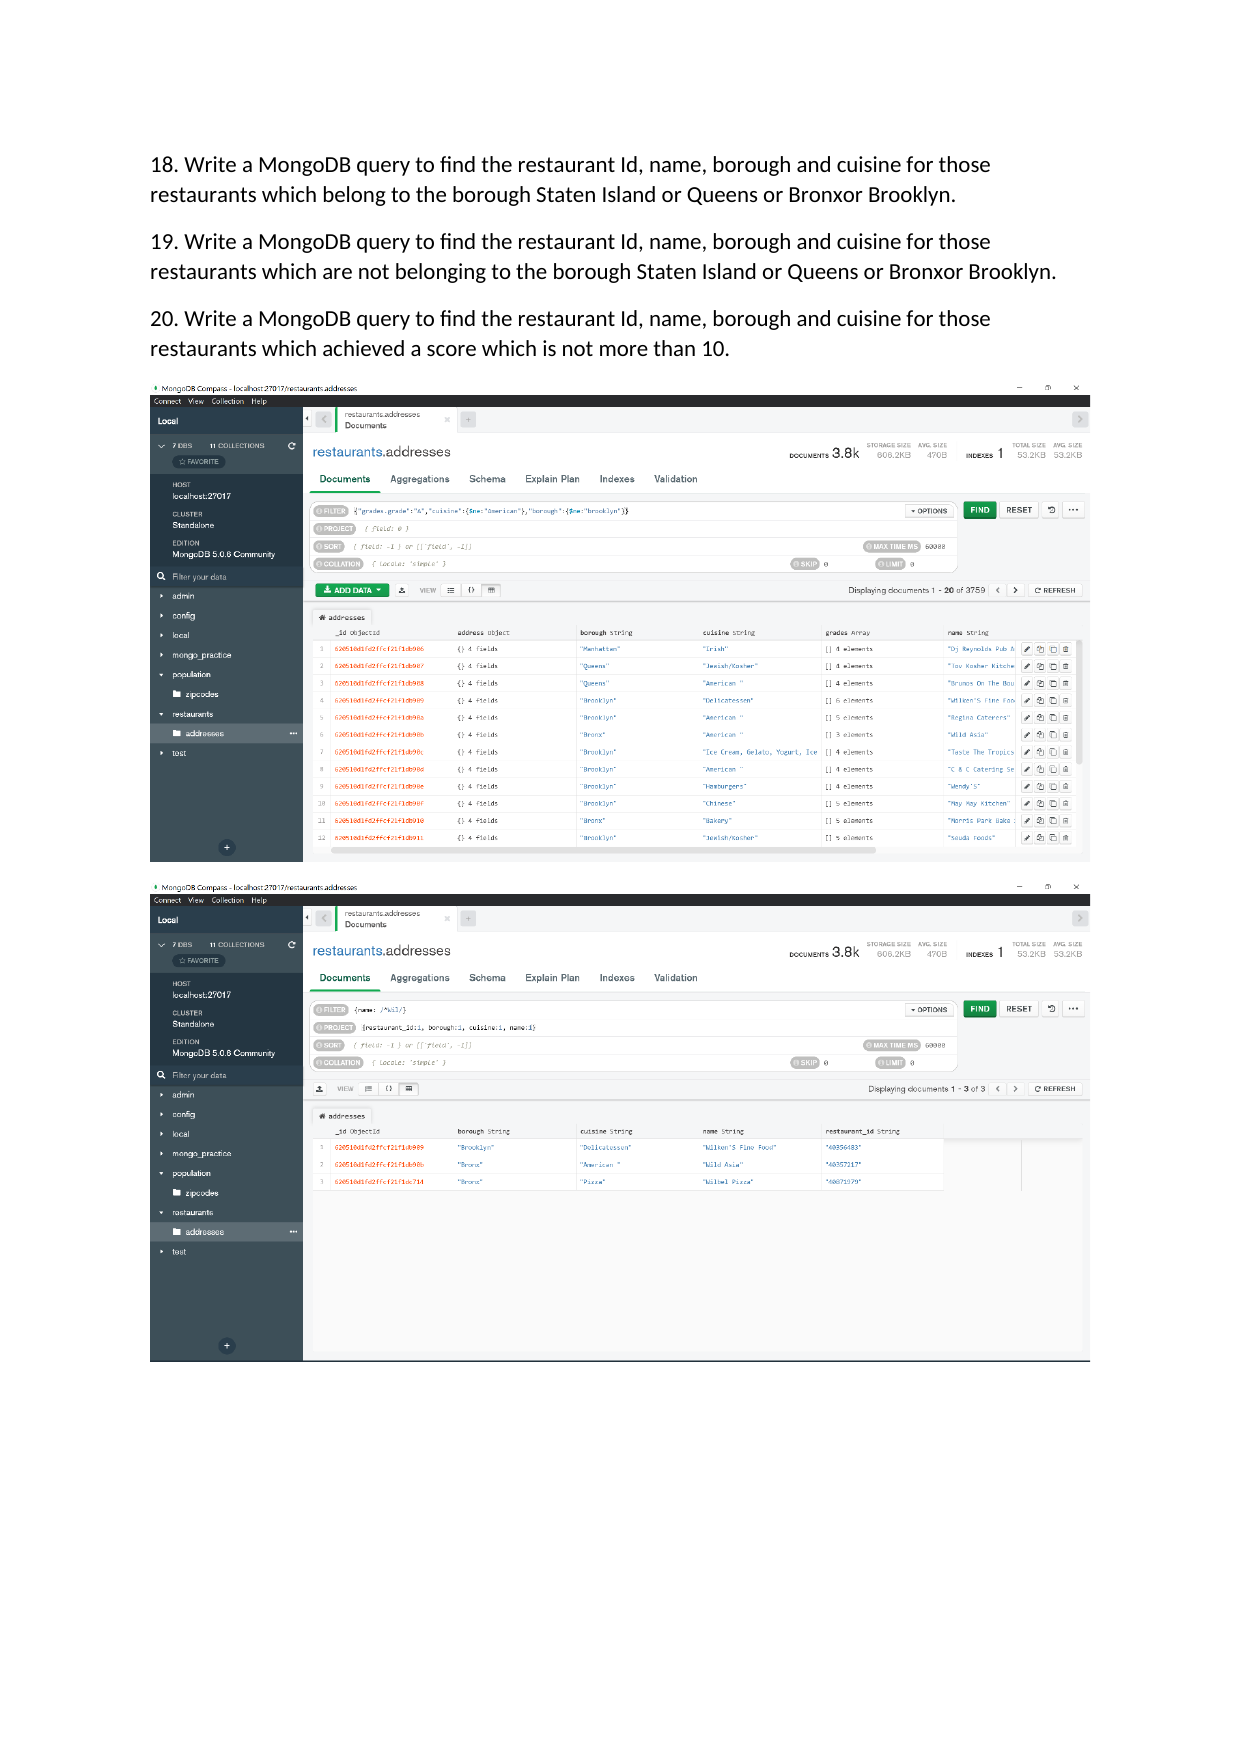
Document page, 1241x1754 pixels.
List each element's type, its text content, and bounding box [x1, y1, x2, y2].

text 18. Write a MongoDB query to find the restaurant Id, name, borough and cuisine for those restaurants which belong to the borough Staten Island or Queens or Bronxor Brooklyn. [150, 150, 1090, 208]
text 20. Write a MongoDB query to find the restaurant Id, name, borough and cuisine for those restaurants which achieved a score which is not more than 10. [150, 304, 1090, 362]
picture [150, 381, 1091, 862]
text 19. Write a MongoDB query to find the restaurant Id, name, borough and cuisine for those restaurants which are not belonging to the borough Staten Island or Queens or Bronxor Brooklyn. [150, 227, 1090, 285]
picture [150, 880, 1091, 1362]
